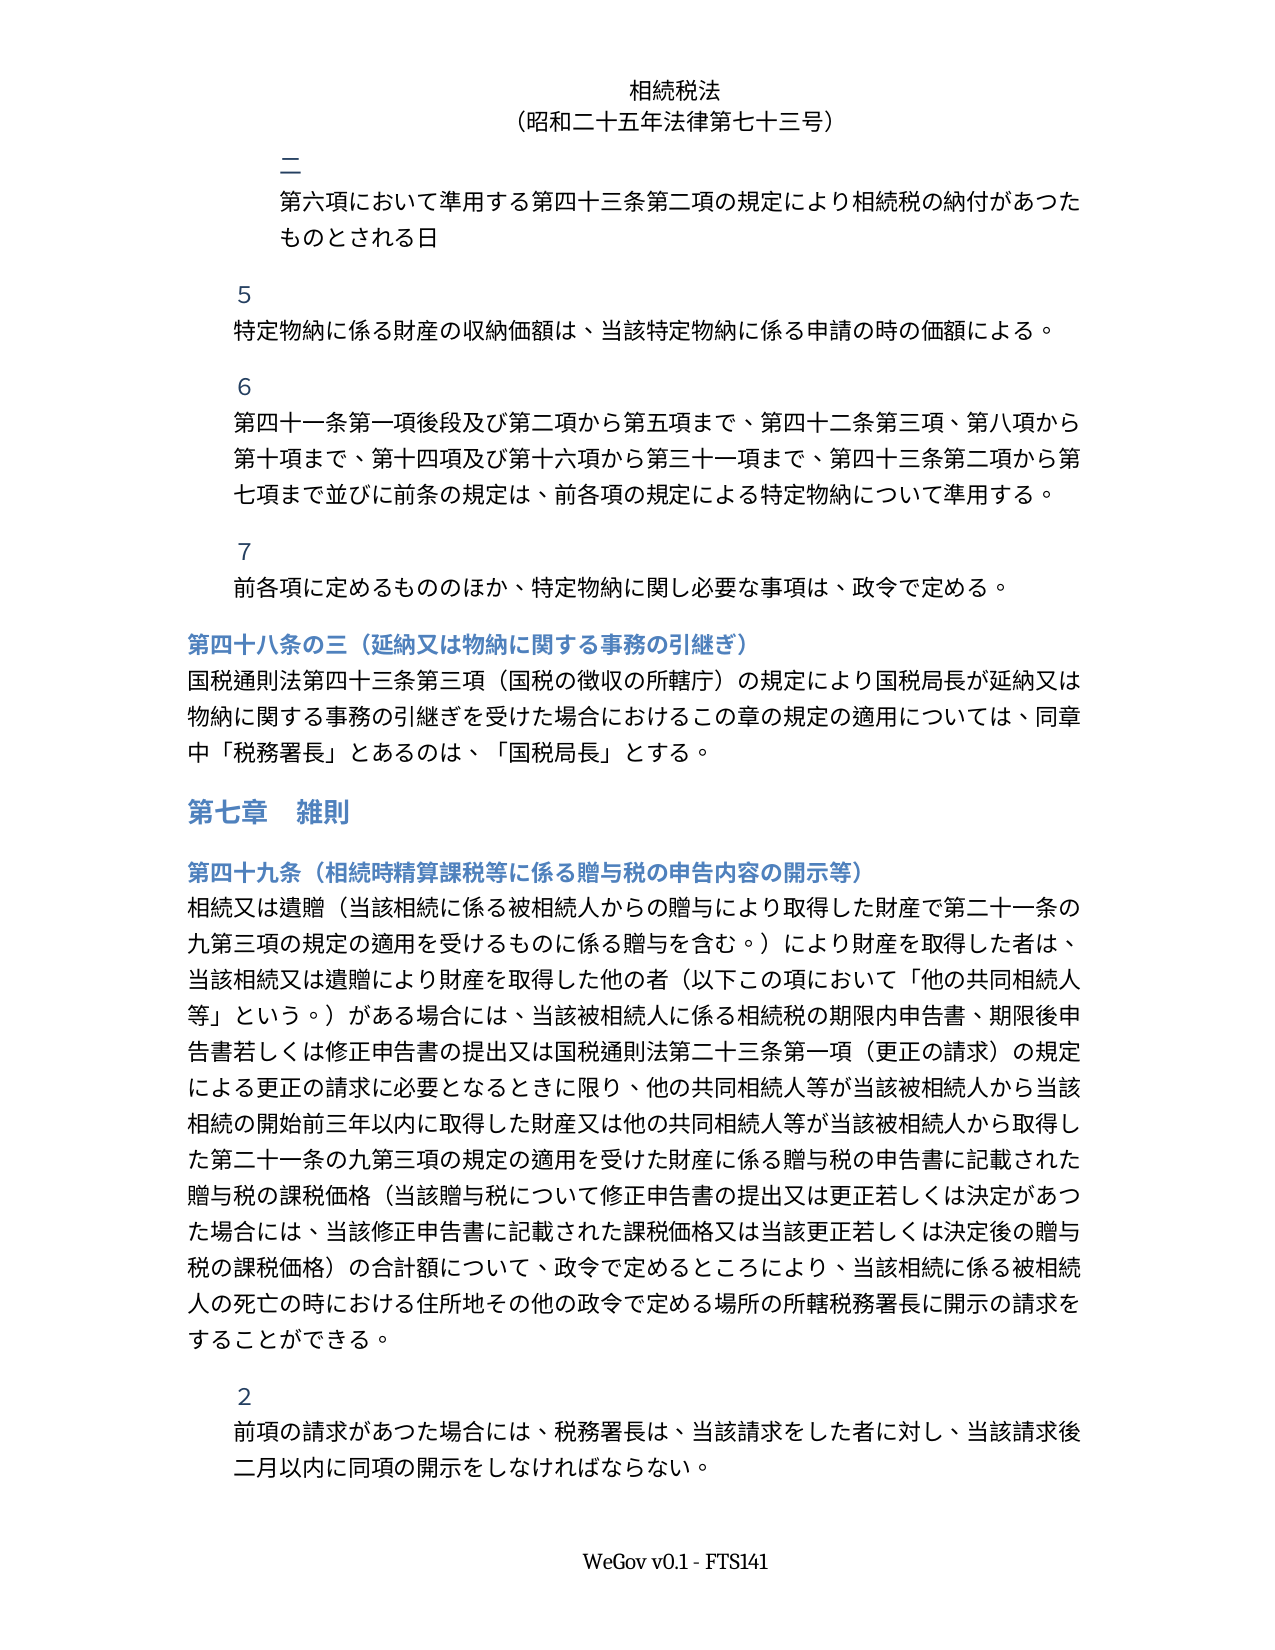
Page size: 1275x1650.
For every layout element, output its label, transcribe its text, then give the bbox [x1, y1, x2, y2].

text 特定物納に係る財産の収納価額は、当該特定物納に係る申請の時の価額による。 [233, 314, 1087, 346]
subtitle ６ [233, 371, 1087, 403]
subtitle ２ [233, 1380, 1087, 1412]
subtitle ５ [233, 279, 1087, 310]
subtitle 二 [279, 150, 1087, 181]
text 第六項において準用する第四十三条第二項の規定により相続税の納付があつたものとされる日 [279, 186, 1087, 253]
text 前項の請求があつた場合には、税務署長は、当該請求をした者に対し、当該請求後二月以内に同項の開示をしなければならない。 [233, 1416, 1087, 1483]
subtitle 第七章 雑則 [187, 793, 1087, 830]
text 第四十一条第一項後段及び第二項から第五項まで、第四十二条第三項、第八項から第十項まで、第十四項及び第十六項から第三十一項まで、第四十三条第二項から第七項まで並びに前条の規定は、前各項の規定による特定物納について準用する。 [233, 407, 1087, 510]
subtitle ７ [233, 536, 1087, 567]
text 相続又は遺贈（当該相続に係る被相続人からの贈与により取得した財産で第二十一条の九第三項の規定の適用を受けるものに係る贈与を含む。）により財産を取得した者は、当該相続又は遺贈により財産を取得した他の者（以下この項において「他の共同相続人等」という。）がある場合には、当該被相続人に係る相続税の期限内申告書、期限後申告書若しくは修正申告書の提出又は国税通則法第二十三条第一項（更正の請求）の規定による更正の請求に必要となるときに限り、他の共同相続人等が当該被相続人から当該相続の開始前三年以内に取得した財産又は他の共同相続人等が当該被相続人から取得した第二十一条の九第三項の規定の適用を受けた財産に係る贈与税の申告書に記載された贈与税の課税価格（当該贈与税について修正申告書の提出又は更正若しくは決定があつた場合には、当該修正申告書に記載された課税価格又は当該更正若しくは決定後の贈与税の課税価格）の合計額について、政令で定めるところにより、当該相続に係る被相続人の死亡の時における住所地その他の政令で定める場所の所轄税務署長に開示の請求をすることができる。 [187, 892, 1087, 1355]
subtitle 第四十八条の三（延納又は物納に関する事務の引継ぎ） [187, 629, 1087, 660]
text 前各項に定めるもののほか、特定物納に関し必要な事項は、政令で定める。 [233, 572, 1087, 603]
text 国税通則法第四十三条第三項（国税の徴収の所轄庁）の規定により国税局長が延納又は物納に関する事務の引継ぎを受けた場合におけるこの章の規定の適用については、同章中「税務署長」とあるのは、「国税局長」とする。 [187, 664, 1087, 768]
subtitle 第四十九条（相続時精算課税等に係る贈与税の申告内容の開示等） [187, 856, 1087, 888]
